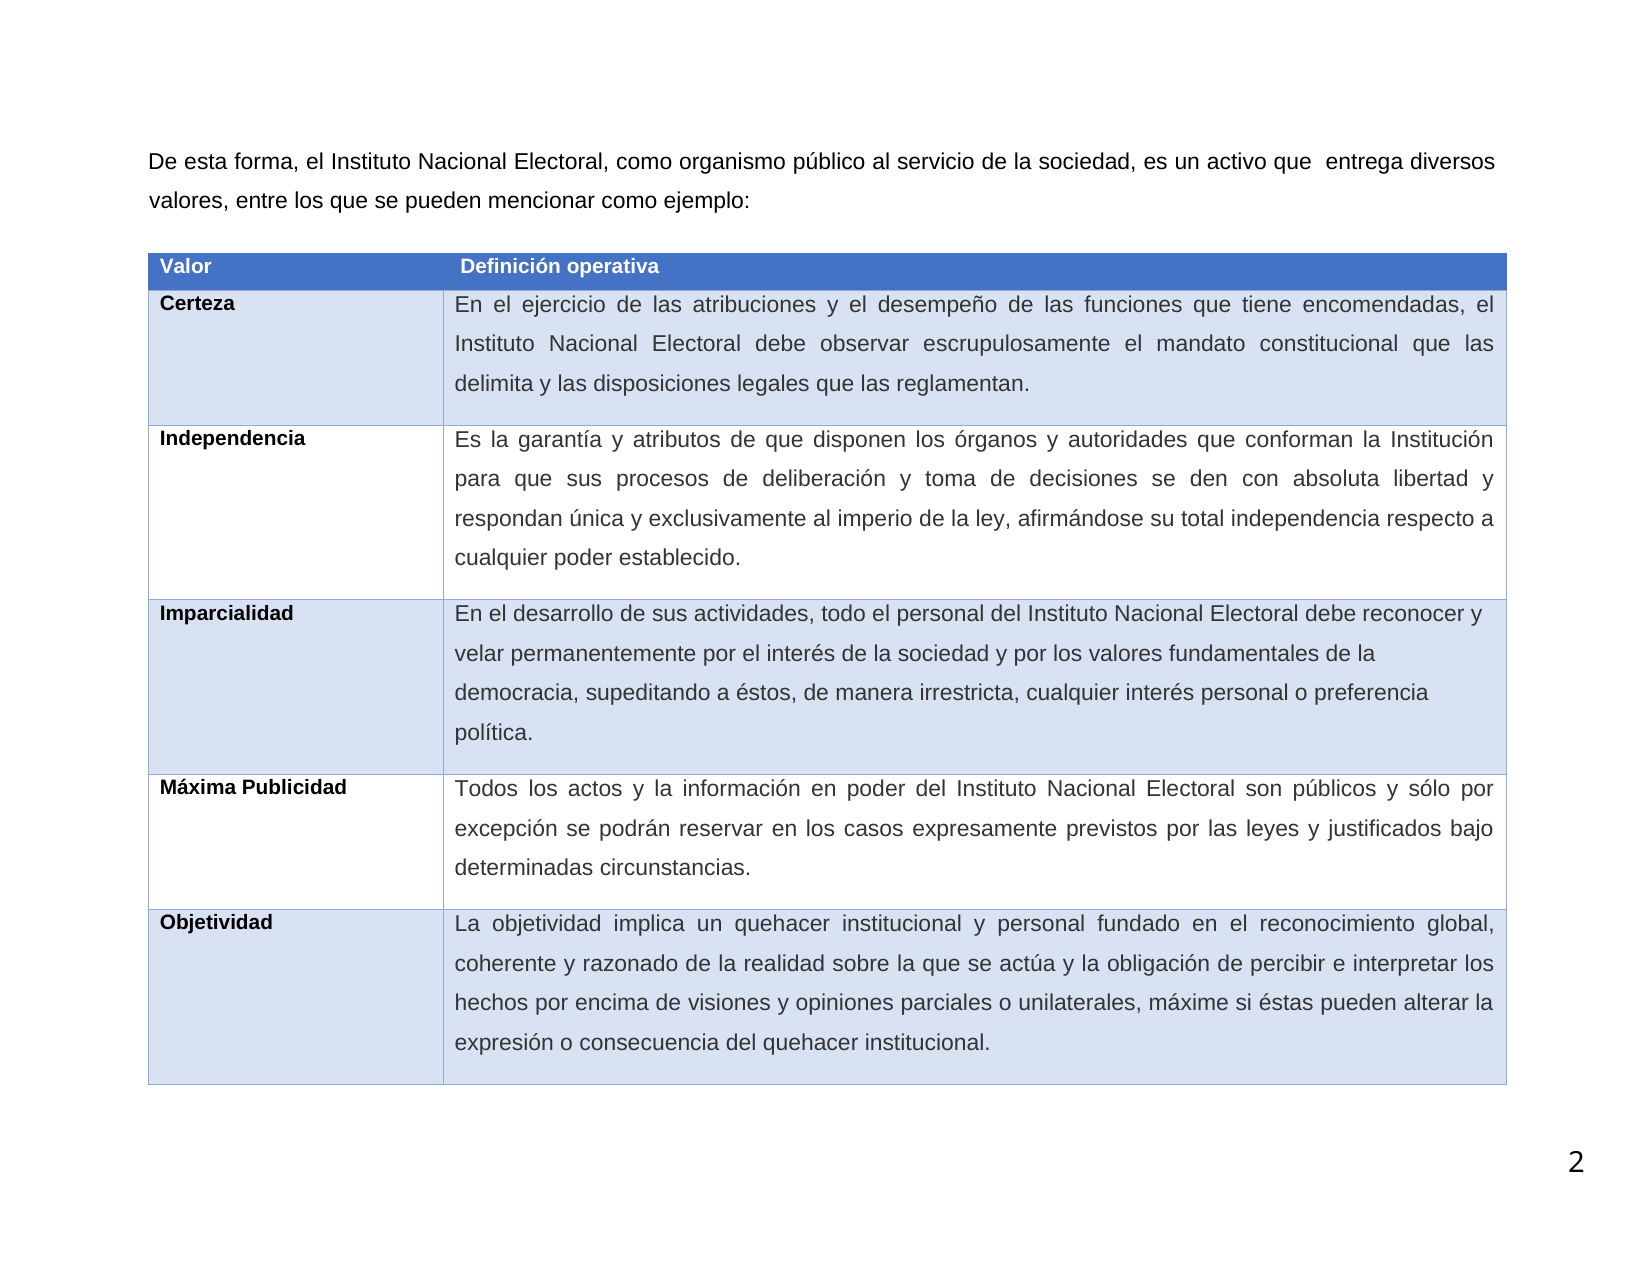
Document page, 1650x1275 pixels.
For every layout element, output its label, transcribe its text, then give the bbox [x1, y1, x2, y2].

table_cell Imparcialidad [149, 600, 443, 774]
table_cell Máxima Publicidad [149, 775, 443, 909]
table_cell La objetividad implica un quehacer institucional y personal fundado en el reconocimiento global, coherente y razonado de la realidad sobre la que se actúa y la obligación de percibir e interpretar los hechos por encima de visiones y opiniones parciales o unilaterales, máxime si éstas pueden alterar la expresión o consecuencia del quehacer institucional. [444, 910, 1506, 1084]
table_cell Certeza [149, 291, 443, 425]
table_cell En el ejercicio de las atribuciones y el desempeño de las funciones que tiene encomendadas, el Instituto Nacional Electoral debe observar escrupulosamente el mandato constitucional que las delimita y las disposiciones legales que las reglamentan. [444, 291, 1506, 425]
table_cell Es la garantía y atributos de que disponen los órganos y autoridades que conforman la Institución para que sus procesos de deliberación y toma de decisiones se den con absoluta libertad y respondan única y exclusivamente al imperio de la ley, afirmándose su total independencia respecto a cualquier poder establecido. [444, 426, 1506, 599]
text De esta forma, el Instituto Nacional Electoral, como organismo público al servicio de la sociedad, es un activo que entrega diversos valores, entre los que se pueden mencionar como ejemplo: [148, 148, 1498, 213]
table_header Definición operativa [444, 254, 1506, 290]
table_header Valor [149, 254, 443, 290]
table_cell Todos los actos y la información en poder del Instituto Nacional Electoral son públicos y sólo por excepción se podrán reservar en los casos expresamente previstos por las leyes y justificados bajo determinadas circunstancias. [444, 775, 1506, 909]
table_cell Independencia [149, 426, 443, 599]
table_cell Objetividad [149, 910, 443, 1084]
table_cell En el desarrollo de sus actividades, todo el personal del Instituto Nacional Electoral debe reconocer y velar permanentemente por el interés de la sociedad y por los valores fundamentales de la democracia, supeditando a éstos, de manera irrestricta, cualquier interés personal o preferencia política. [444, 600, 1506, 774]
